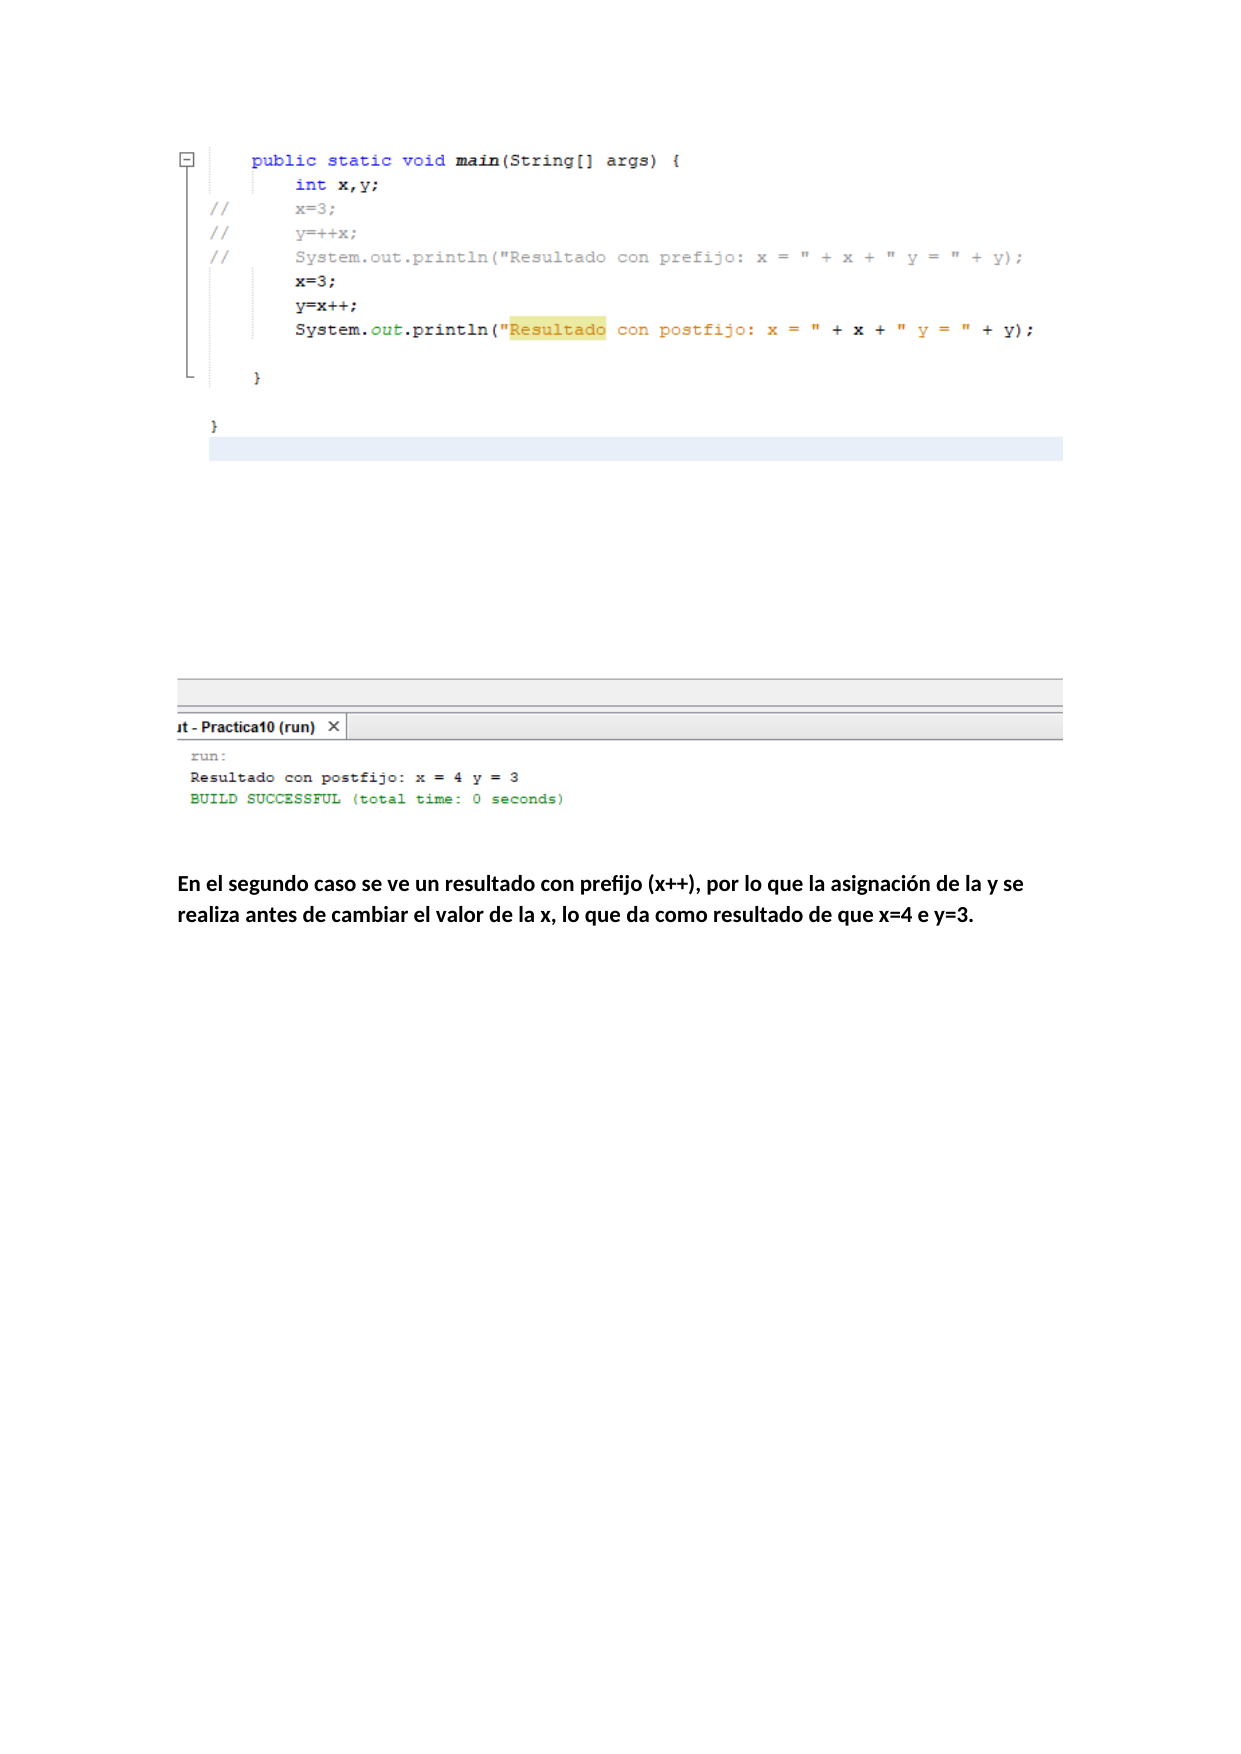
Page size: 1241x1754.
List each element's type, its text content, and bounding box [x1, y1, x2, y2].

text En el segundo caso se ve un resultado con prefijo (x++), por lo que la asignación de la y se realiza antes de cambiar el valor de la x, lo que da como resultado de que x=4 e y=3. [177, 869, 1063, 928]
picture [177, 147, 1063, 821]
